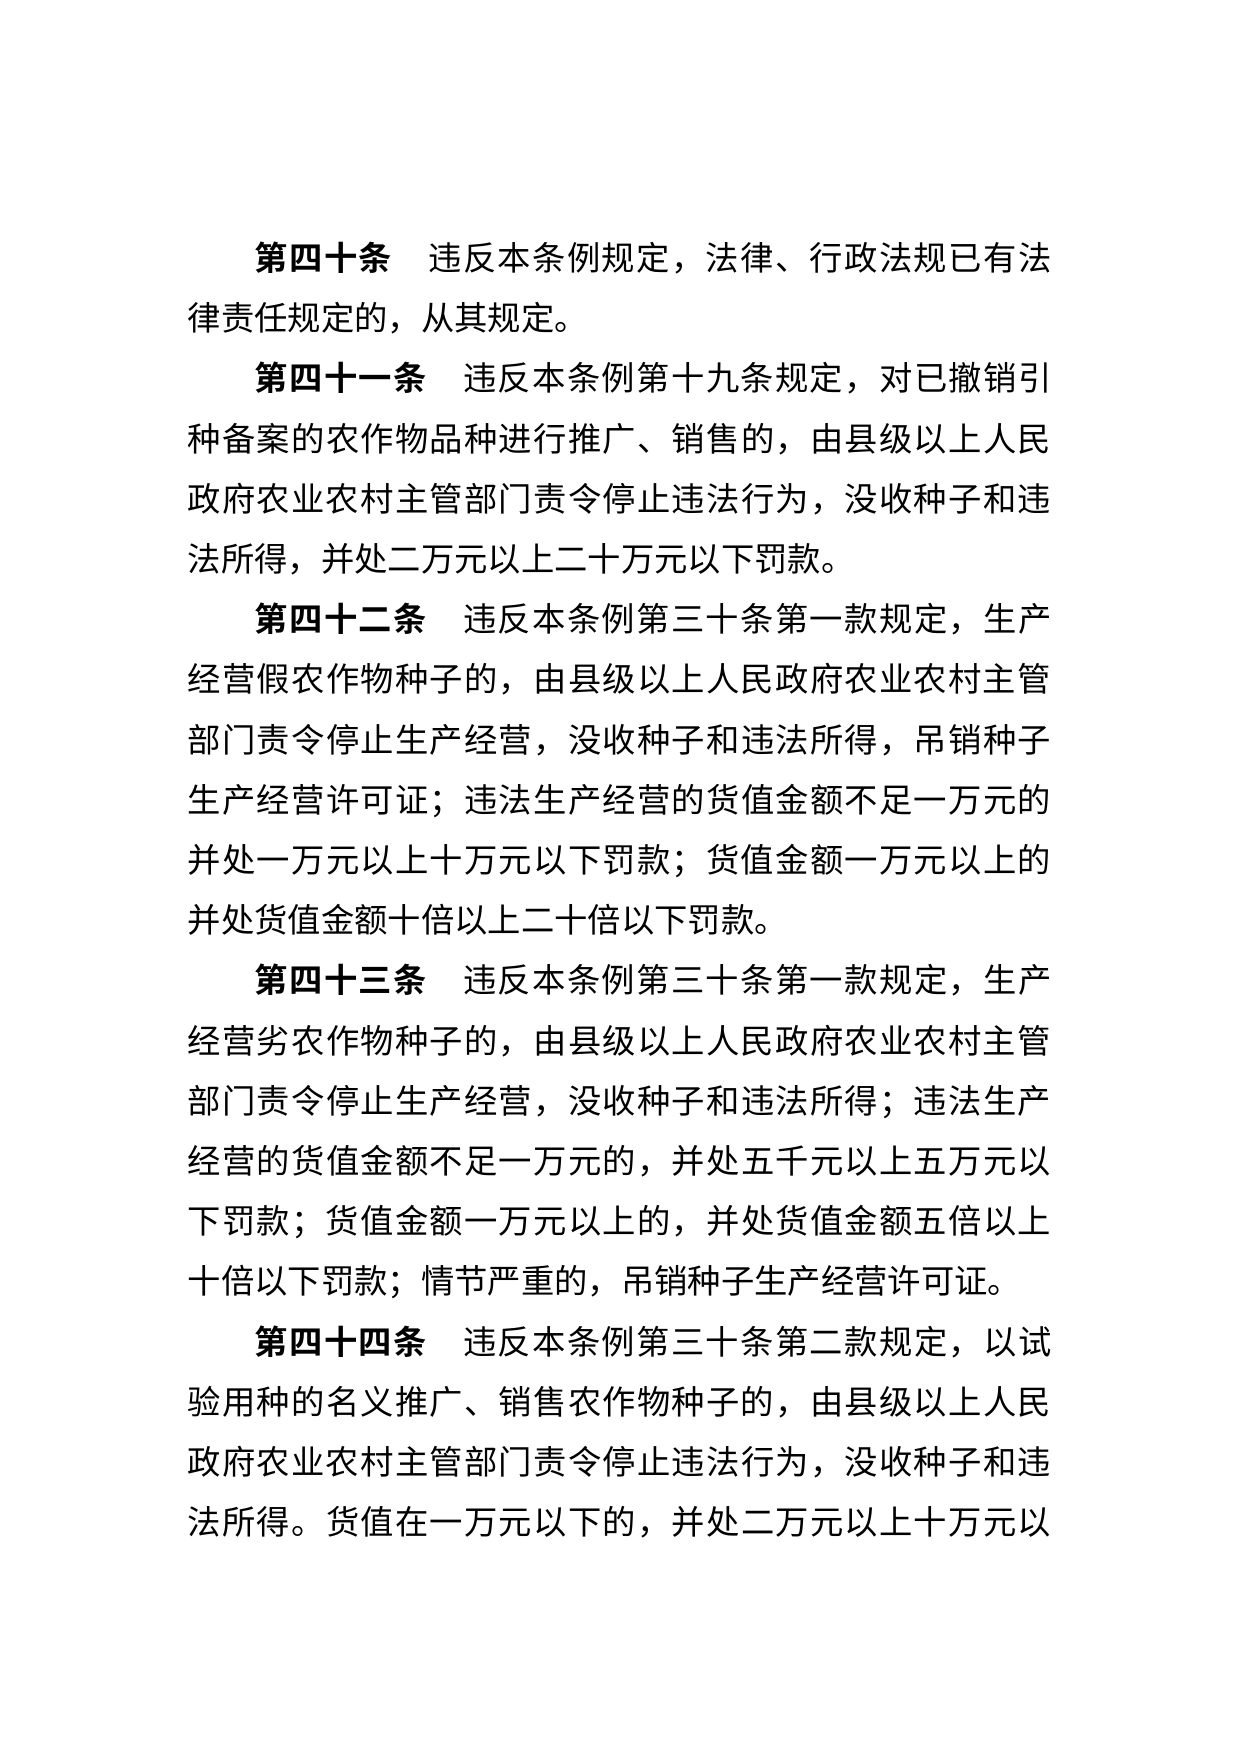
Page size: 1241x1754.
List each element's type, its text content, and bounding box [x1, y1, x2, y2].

text 第四十一条 违反本条例第十九条规定，对已撤销引种备案的农作物品种进行推广、销售的，由县级以上人民政府农业农村主管部门责令停止违法行为，没收种子和违法所得，并处二万元以上二十万元以下罚款。 [187, 343, 1053, 583]
text 第四十条 违反本条例规定，法律、行政法规已有法律责任规定的，从其规定。 [187, 222, 1053, 343]
text 第四十三条 违反本条例第三十条第一款规定，生产经营劣农作物种子的，由县级以上人民政府农业农村主管部门责令停止生产经营，没收种子和违法所得；违法生产经营的货值金额不足一万元的，并处五千元以上五万元以下罚款；货值金额一万元以上的，并处货值金额五倍以上十倍以下罚款；情节严重的，吊销种子生产经营许可证。 [187, 945, 1053, 1306]
text 第四十二条 违反本条例第三十条第一款规定，生产经营假农作物种子的，由县级以上人民政府农业农村主管部门责令停止生产经营，没收种子和违法所得，吊销种子生产经营许可证；违法生产经营的货值金额不足一万元的，并处一万元以上十万元以下罚款；货值金额一万元以上的，并处货值金额十倍以上二十倍以下罚款。 [187, 583, 1053, 945]
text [187, 1306, 1053, 1547]
